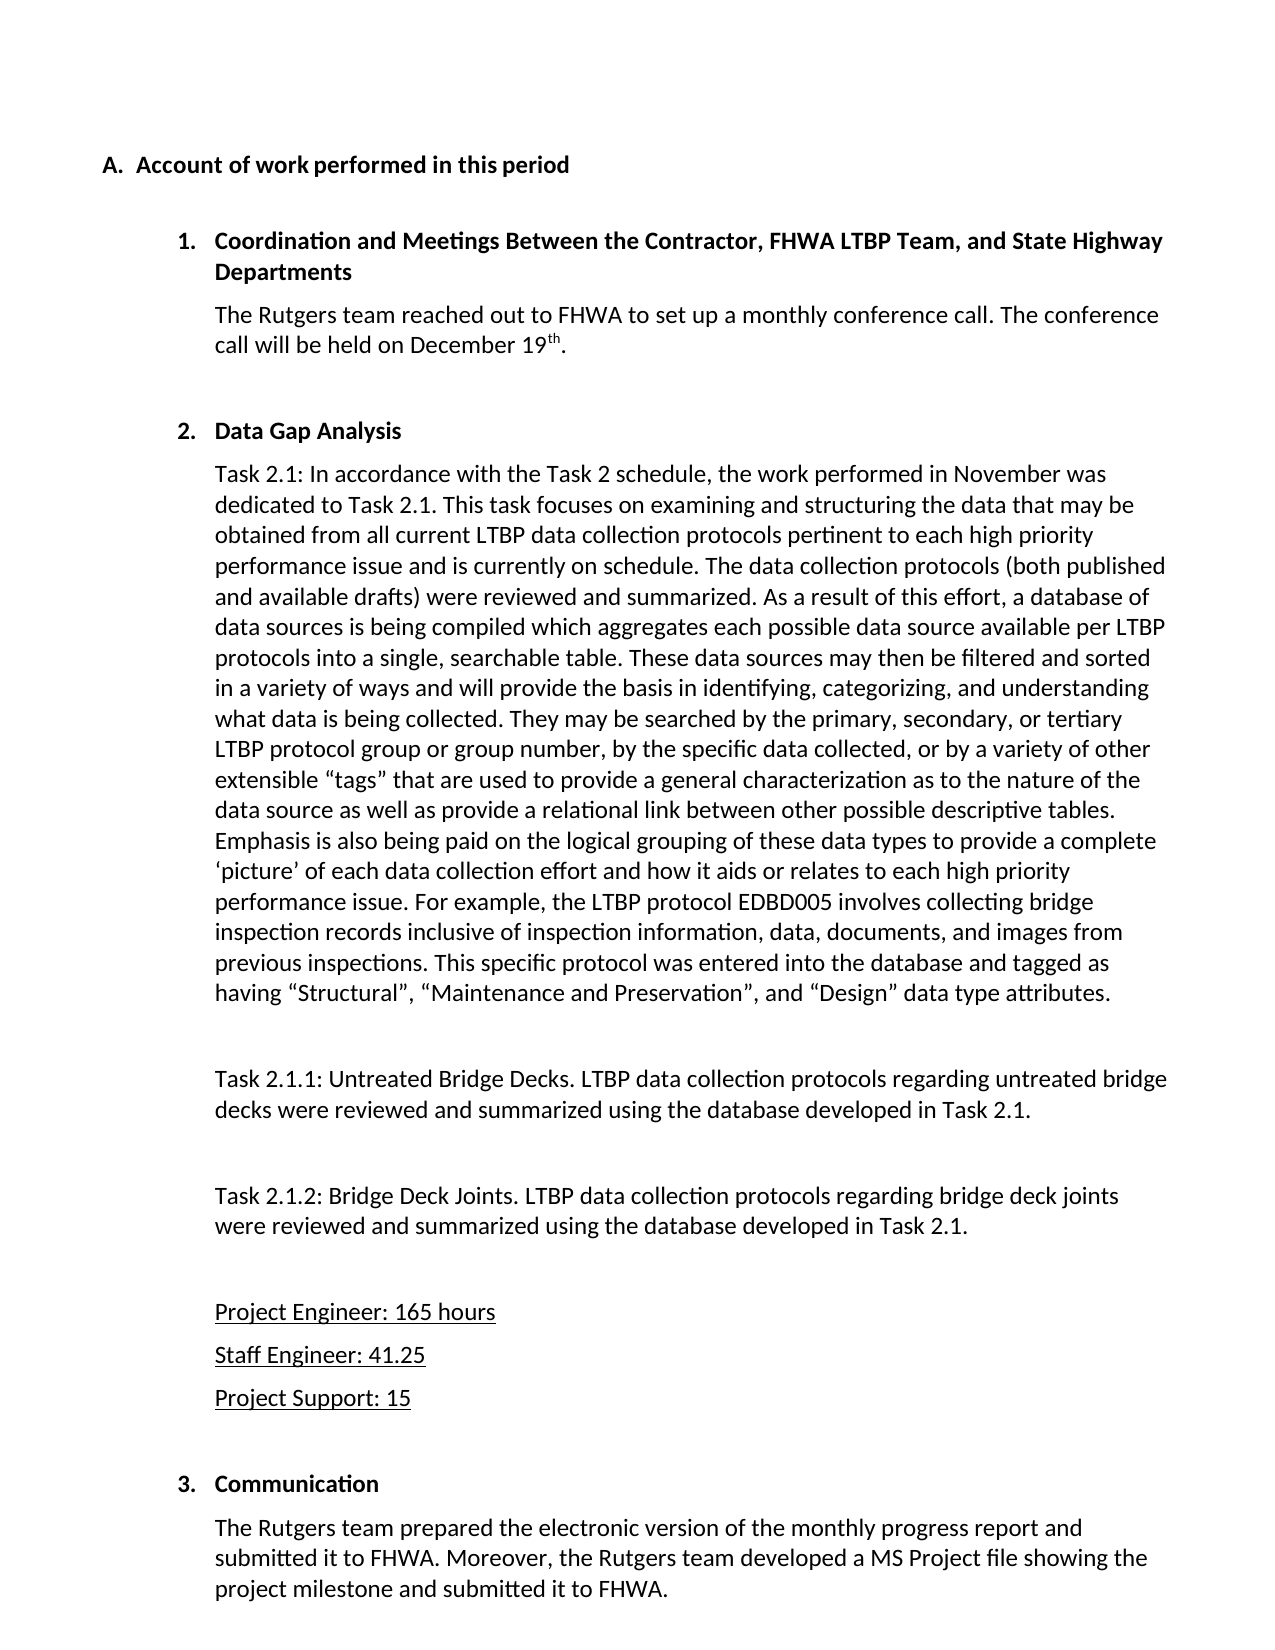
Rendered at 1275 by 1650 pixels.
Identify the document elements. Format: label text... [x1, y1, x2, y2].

list Project Support: 15 [214, 1383, 1173, 1413]
list Task 2.1.2: Bridge Deck Joints. LTBP data collection protocols regarding bridge deck joints were reviewed and summarized using the database developed in Task 2.1. [214, 1180, 1173, 1241]
list Task 2.1: In accordance with the Task 2 schedule, the work performed in November was dedicated to Task 2.1. This task focuses on examining and structuring the data that may be obtained from all current LTBP data collection protocols pertinent to each high priority performance issue and is currently on schedule. The data collection protocols (both published and available drafts) were reviewed and summarized. As a result of this effort, a database of data sources is being compiled which aggregates each possible data source available per LTBP protocols into a single, searchable table. These data sources may then be filtered and sorted in a variety of ways and will provide the basis in identifying, categorizing, and understanding what data is being collected. They may be searched by the primary, secondary, or tertiary LTBP protocol group or group number, by the specific data collected, or by a variety of other extensible “tags” that are used to provide a general characterization as to the nature of the data source as well as provide a relational link between other possible descriptive tables. Emphasis is also being paid on the logical grouping of these data types to provide a complete ‘picture’ of each data collection effort and how it aids or relates to each high priority performance issue. For example, the LTBP protocol EDBD005 involves collecting bridge inspection records inclusive of inspection information, data, documents, and images from previous inspections. This specific protocol was entered into the database and tagged as having “Structural”, “Maintenance and Preservation”, and “Design” data type attributes. [214, 458, 1173, 1008]
list Data Gap Analysis [177, 416, 1173, 446]
list The Rutgers team prepared the electronic version of the monthly progress report and submitted it to FHWA. Moreover, the Rutgers team developed a MS Project file showing the project milestone and submitted it to FHWA. [214, 1512, 1173, 1603]
list Project Engineer: 165 hours [214, 1297, 1173, 1327]
list Communication [177, 1469, 1173, 1499]
list Task 2.1.1: Untreated Bridge Decks. LTBP data collection protocols regarding untreated bridge decks were reviewed and summarized using the database developed in Task 2.1. [214, 1063, 1173, 1124]
list Staff Engineer: 41.25 [214, 1339, 1173, 1370]
text A. Account of work performed in this period [102, 149, 1173, 179]
list The Rutgers team reached out to FHWA to set up a monthly conference call. The conference call will be held on December 19th. [214, 299, 1173, 360]
list Coordination and Meetings Between the Contractor, FHWA LTBP Team, and State Highway Departments [177, 225, 1173, 286]
